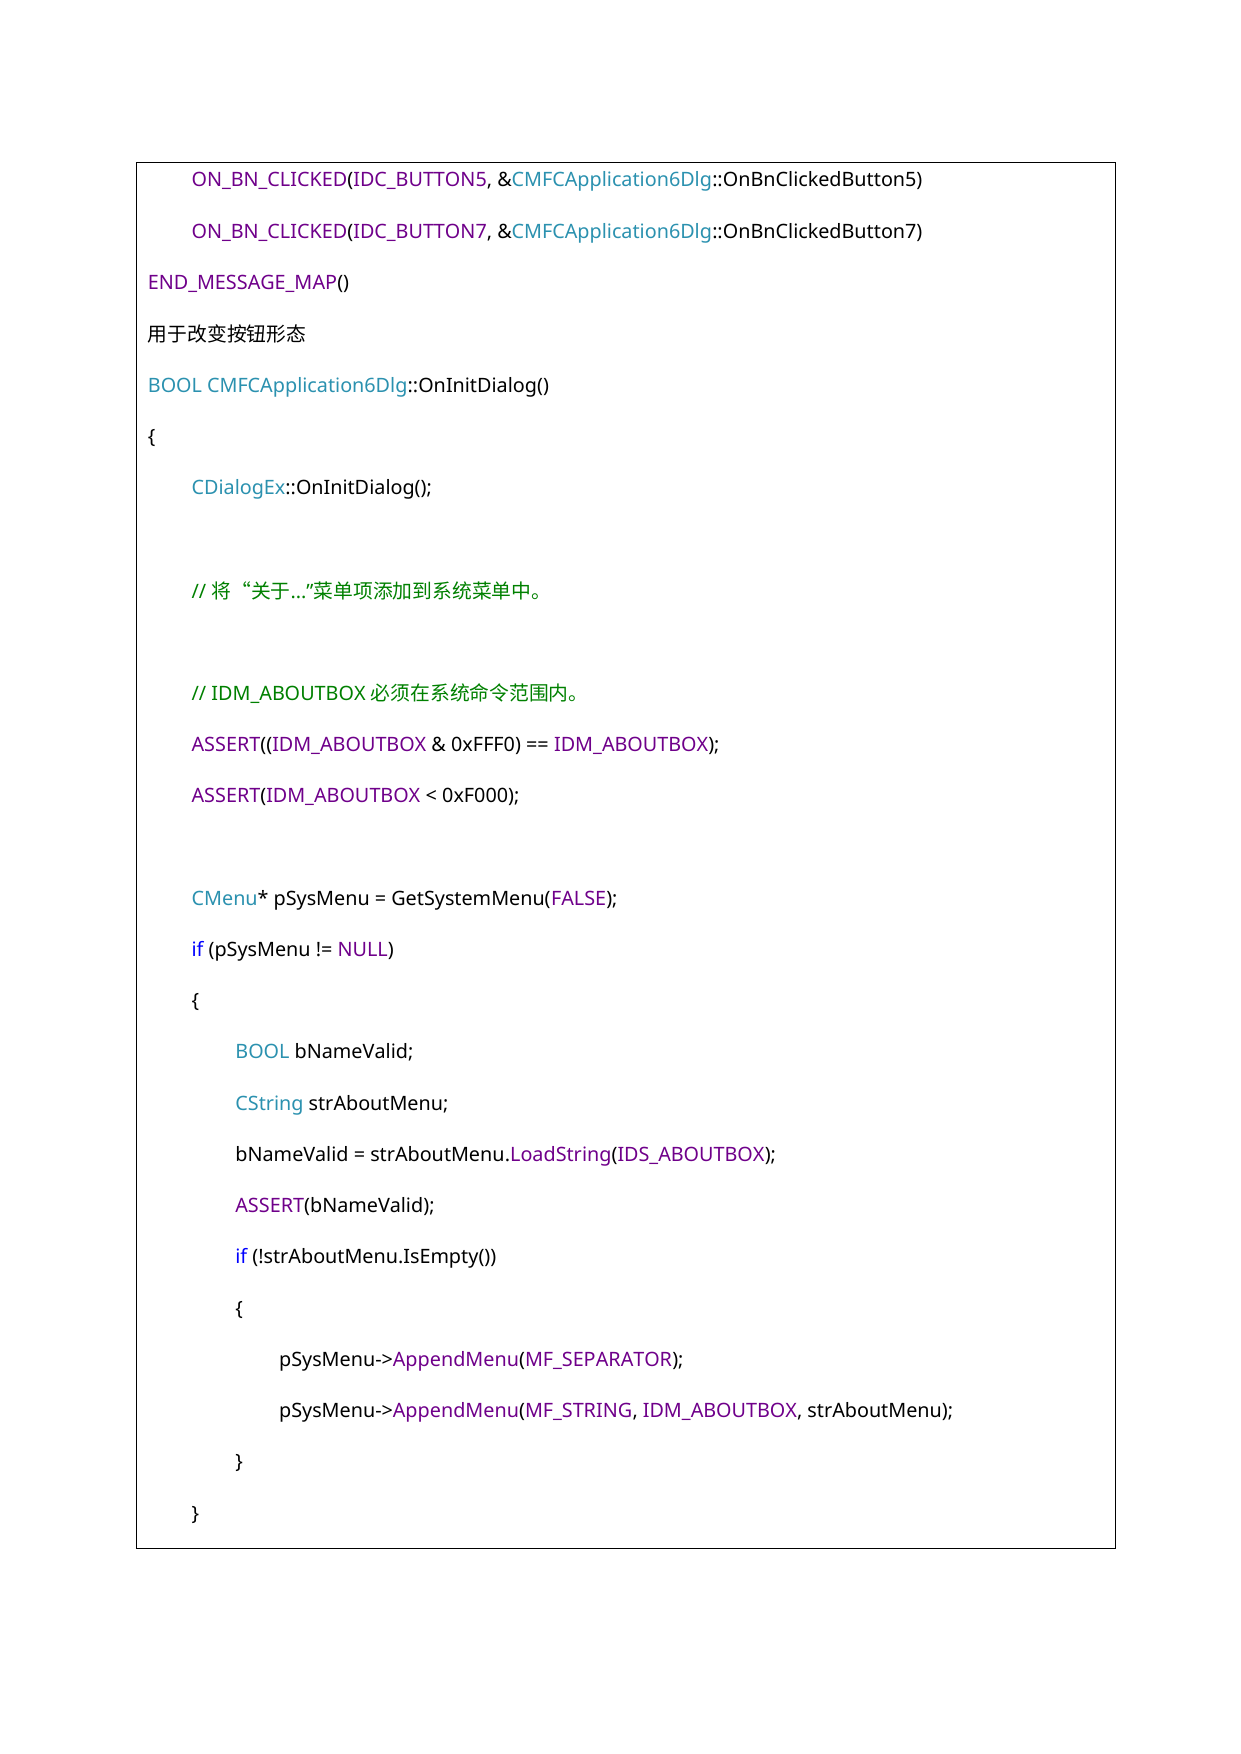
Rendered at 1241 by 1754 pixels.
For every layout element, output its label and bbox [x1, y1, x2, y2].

table_cell [137, 163, 1115, 1547]
